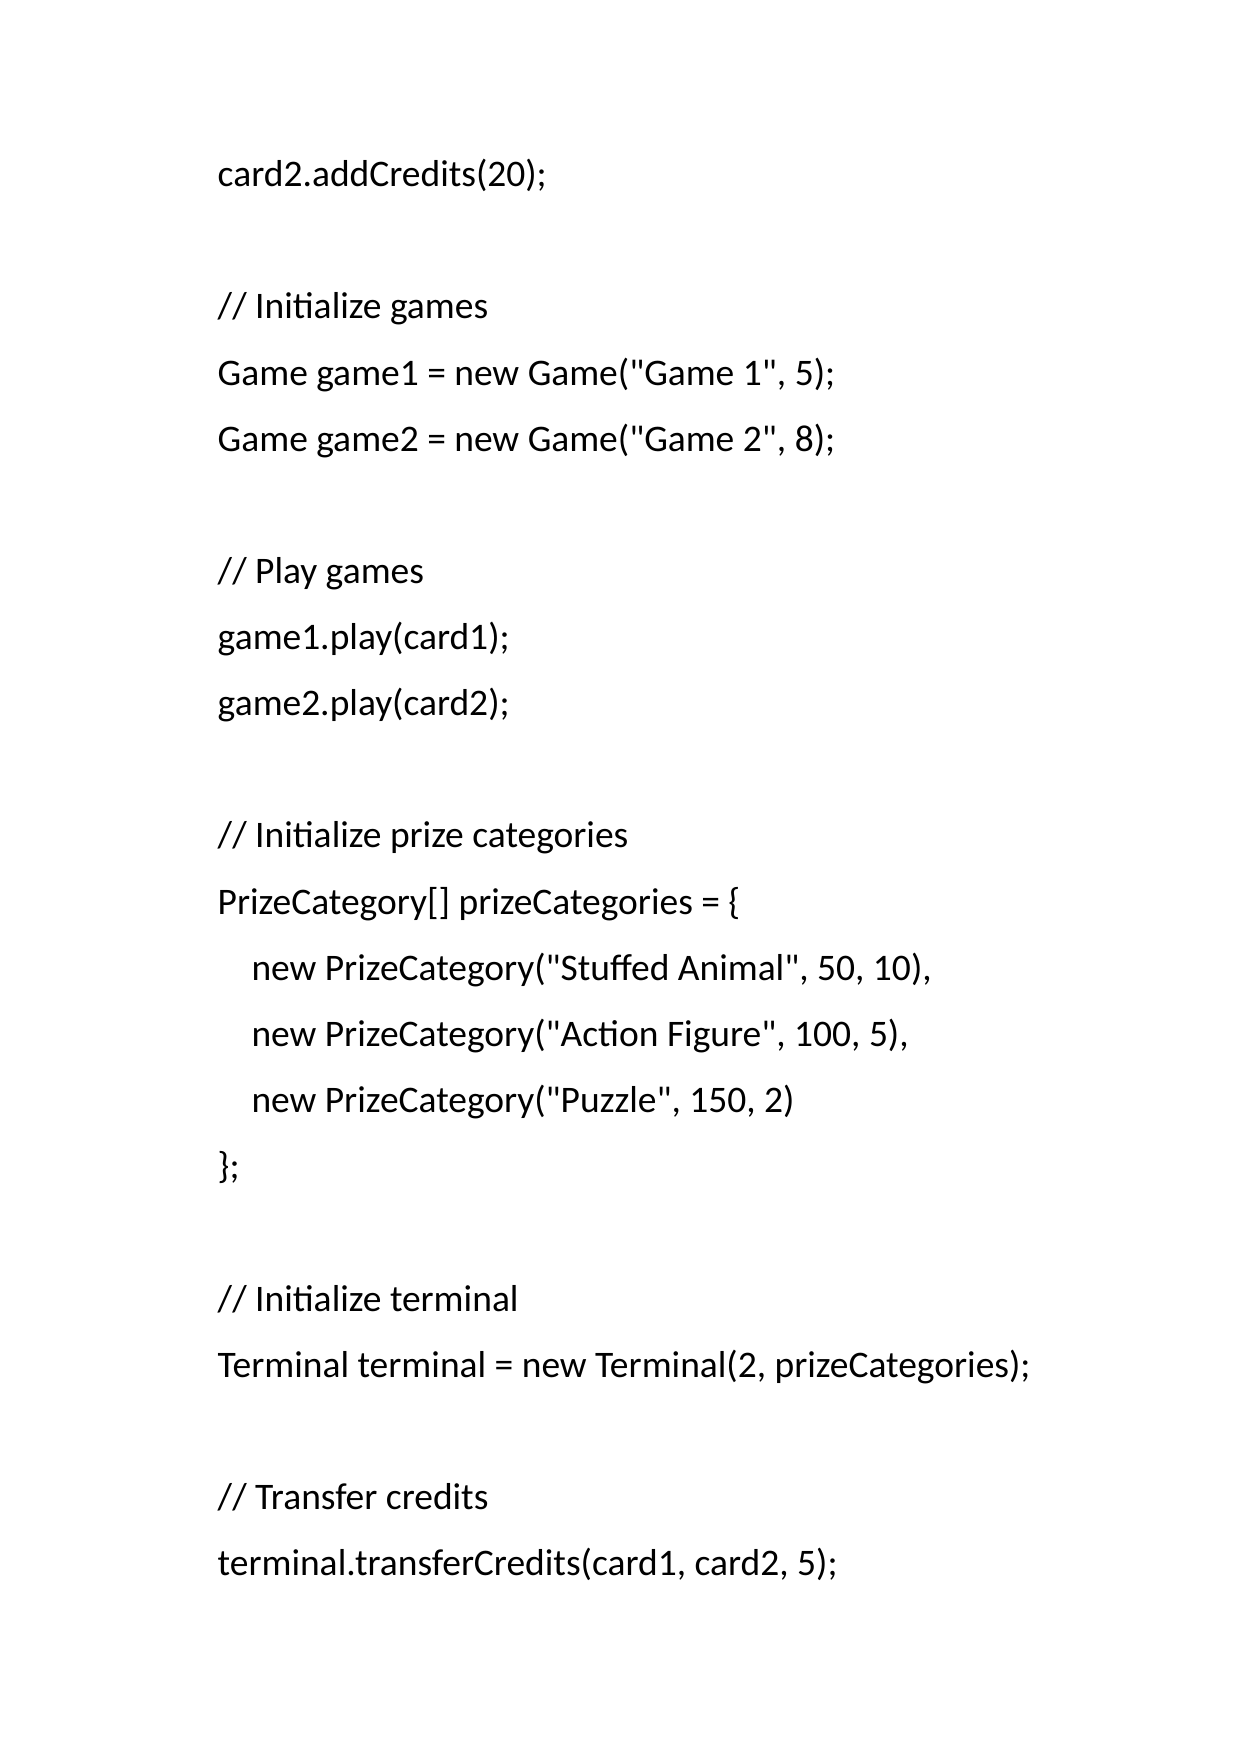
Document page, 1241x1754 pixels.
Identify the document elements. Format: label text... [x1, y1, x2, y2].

text game1.play(card1); [150, 613, 1090, 659]
text Game game1 = new Game("Game 1", 5); [150, 348, 1090, 394]
text new PrizeCategory("Action Figure", 100, 5), [150, 1010, 1090, 1056]
text terminal.transferCredits(card1, card2, 5); [150, 1539, 1090, 1585]
text // Initialize prize categories [150, 811, 1090, 857]
text // Initialize terminal [150, 1274, 1090, 1320]
text PrizeCategory[] prizeCategories = { [150, 878, 1090, 923]
text // Transfer credits [150, 1473, 1090, 1519]
text Terminal terminal = new Terminal(2, prizeCategories); [150, 1341, 1090, 1386]
text // Initialize games [150, 282, 1090, 328]
text new PrizeCategory("Stuffed Animal", 50, 10), [150, 944, 1090, 989]
text game2.play(card2); [150, 679, 1090, 725]
text card2.addCredits(20); [150, 150, 1090, 196]
text Game game2 = new Game("Game 2", 8); [150, 414, 1090, 460]
text // Play games [150, 547, 1090, 593]
text }; [150, 1142, 1090, 1188]
text new PrizeCategory("Puzzle", 150, 2) [150, 1076, 1090, 1122]
